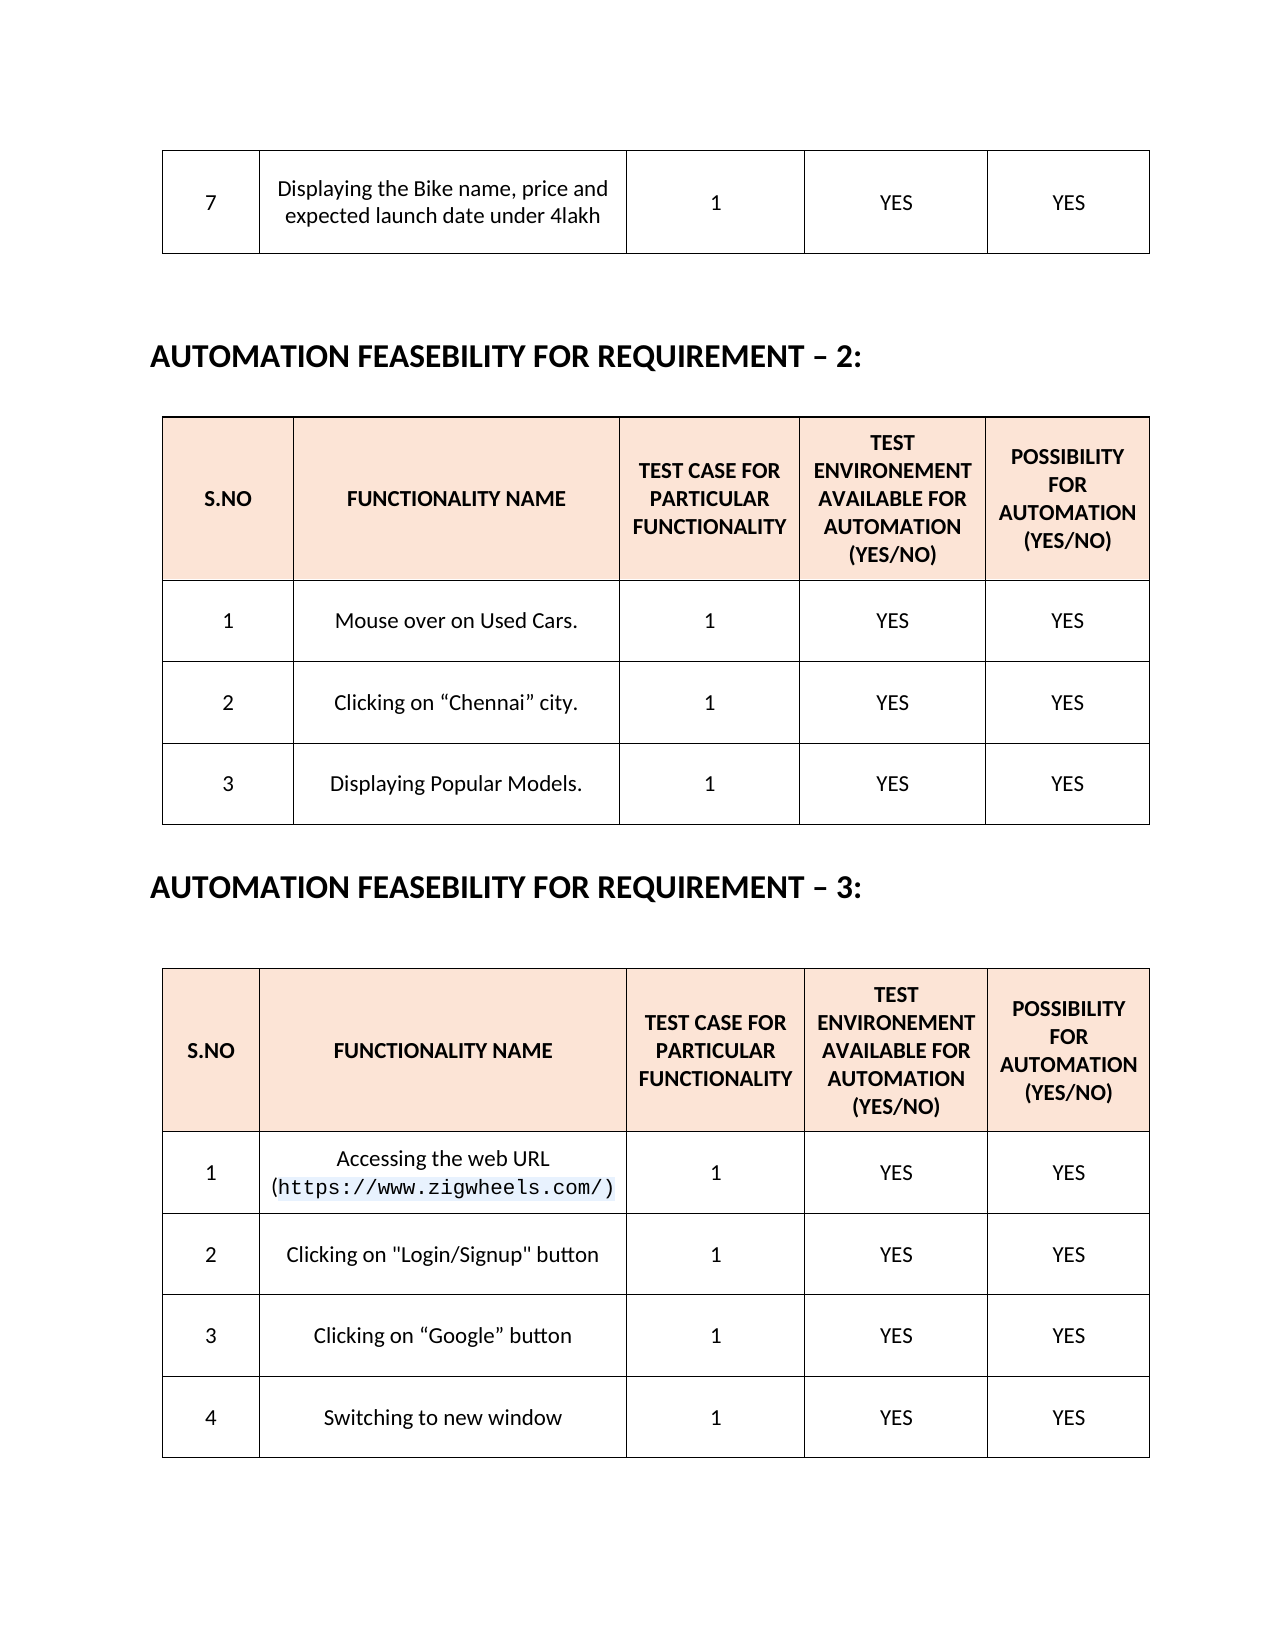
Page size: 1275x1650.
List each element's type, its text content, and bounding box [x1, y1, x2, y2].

table_header POSSIBILITY FOR AUTOMATION (YES/NO) [988, 969, 1149, 1131]
table_cell YES [988, 1377, 1149, 1457]
table_header S.NO [163, 969, 259, 1131]
table_cell YES [800, 581, 985, 661]
text AUTOMATION FEASEBILITY FOR REQUIREMENT – 2: [150, 335, 1125, 376]
table_cell Displaying the Bike name, price and expected launch date under 4lakh [260, 151, 626, 252]
table_header TEST CASE FOR PARTICULAR FUNCTIONALITY [620, 418, 799, 579]
table_header TEST ENVIRONEMENT AVAILABLE FOR AUTOMATION (YES/NO) [800, 418, 985, 579]
table_cell YES [800, 662, 985, 742]
table_cell Clicking on "Login/Signup" button [260, 1214, 626, 1294]
table_cell YES [805, 151, 987, 252]
table_header S.NO [163, 418, 293, 579]
table_header TEST ENVIRONEMENT AVAILABLE FOR AUTOMATION (YES/NO) [805, 969, 987, 1131]
table_header FUNCTIONALITY NAME [294, 418, 619, 579]
table_cell 1 [627, 1295, 804, 1376]
table_cell Switching to new window [260, 1377, 626, 1457]
table_header POSSIBILITY FOR AUTOMATION (YES/NO) [986, 418, 1149, 579]
table_header FUNCTIONALITY NAME [260, 969, 626, 1131]
table_cell YES [988, 151, 1149, 252]
table_cell YES [805, 1214, 987, 1294]
table_cell 4 [163, 1377, 259, 1457]
table_cell 7 [163, 151, 259, 252]
table_cell Clicking on “Google” button [260, 1295, 626, 1376]
table_cell 2 [163, 1214, 259, 1294]
table_cell YES [988, 1295, 1149, 1376]
table_header TEST CASE FOR PARTICULAR FUNCTIONALITY [627, 969, 804, 1131]
table_cell YES [988, 1214, 1149, 1294]
table_cell Displaying Popular Models. [294, 744, 619, 824]
table_cell YES [986, 662, 1149, 742]
table_cell YES [805, 1295, 987, 1376]
table_cell YES [805, 1132, 987, 1213]
table_cell 1 [163, 1132, 259, 1213]
table_cell YES [805, 1377, 987, 1457]
table_cell 1 [627, 151, 804, 252]
table_cell 1 [620, 581, 799, 661]
table_cell 1 [627, 1377, 804, 1457]
table_cell 3 [163, 1295, 259, 1376]
table_cell Accessing the web URL (https://www.zigwheels.com/) [260, 1132, 626, 1213]
table_cell 1 [627, 1214, 804, 1294]
table_cell 2 [163, 662, 293, 742]
table_cell 3 [163, 744, 293, 824]
table_cell YES [800, 744, 985, 824]
table_cell 1 [163, 581, 293, 661]
table_cell Clicking on “Chennai” city. [294, 662, 619, 742]
table_cell 1 [627, 1132, 804, 1213]
table_cell 1 [620, 744, 799, 824]
table_cell YES [986, 744, 1149, 824]
text AUTOMATION FEASEBILITY FOR REQUIREMENT – 3: [150, 866, 1125, 906]
table_cell YES [986, 581, 1149, 661]
table_cell 1 [620, 662, 799, 742]
table_cell YES [988, 1132, 1149, 1213]
table_cell Mouse over on Used Cars. [294, 581, 619, 661]
